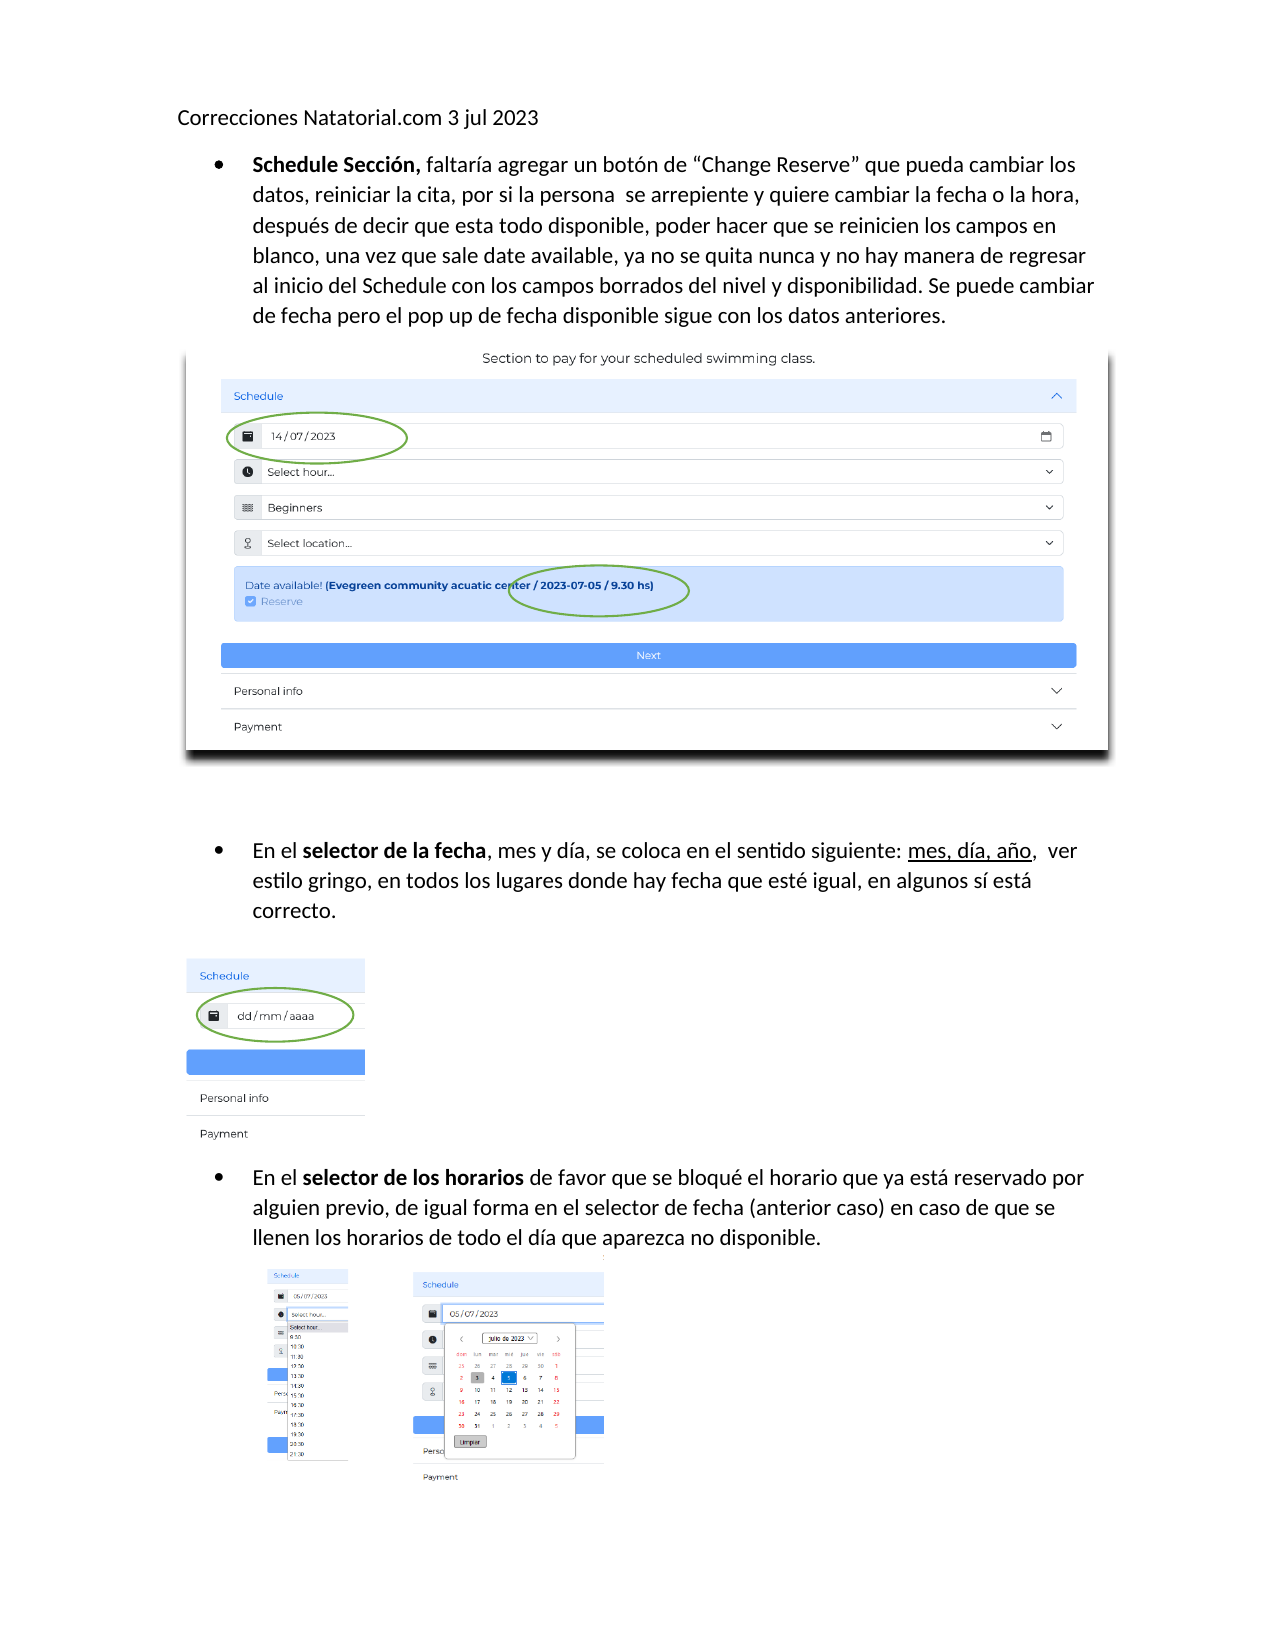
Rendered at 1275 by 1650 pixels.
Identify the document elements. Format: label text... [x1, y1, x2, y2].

list Schedule Sección, faltaría agregar un botón de “Change Reserve” que pueda cambiar los datos, reiniciar la cita, por si la persona se arrepiente y quiere cambiar la fecha o la hora, después de decir que esta todo disponible, poder hacer que se reinicien los campos en blanco, una vez que sale date available, ya no se quita nunca y no hay manera de regresar al inicio del Schedule con los campos borrados del nivel y disponibilidad. Se puede cambiar de fecha pero el pop up de fecha disponible sigue con los datos anteriores. [215, 150, 1098, 329]
list En el selector de los horarios de favor que se bloqué el horario que ya está reservado por alguien previo, de igual forma en el selector de fecha (anterior caso) en caso de que se llenen los horarios de todo el día que aparezca no disponible. [215, 1163, 1098, 1251]
picture [186, 348, 1108, 750]
picture [254, 1269, 349, 1461]
picture [371, 1255, 604, 1483]
picture [177, 943, 365, 1145]
list En el selector de la fecha, mes y día, se coloca en el sentido siguiente: mes, día, año, ver estilo gringo, en todos los lugares donde hay fecha que esté igual, en algunos sí está correcto. [215, 836, 1098, 924]
text Correcciones Natatorial.com 3 jul 2023 [177, 103, 1098, 131]
